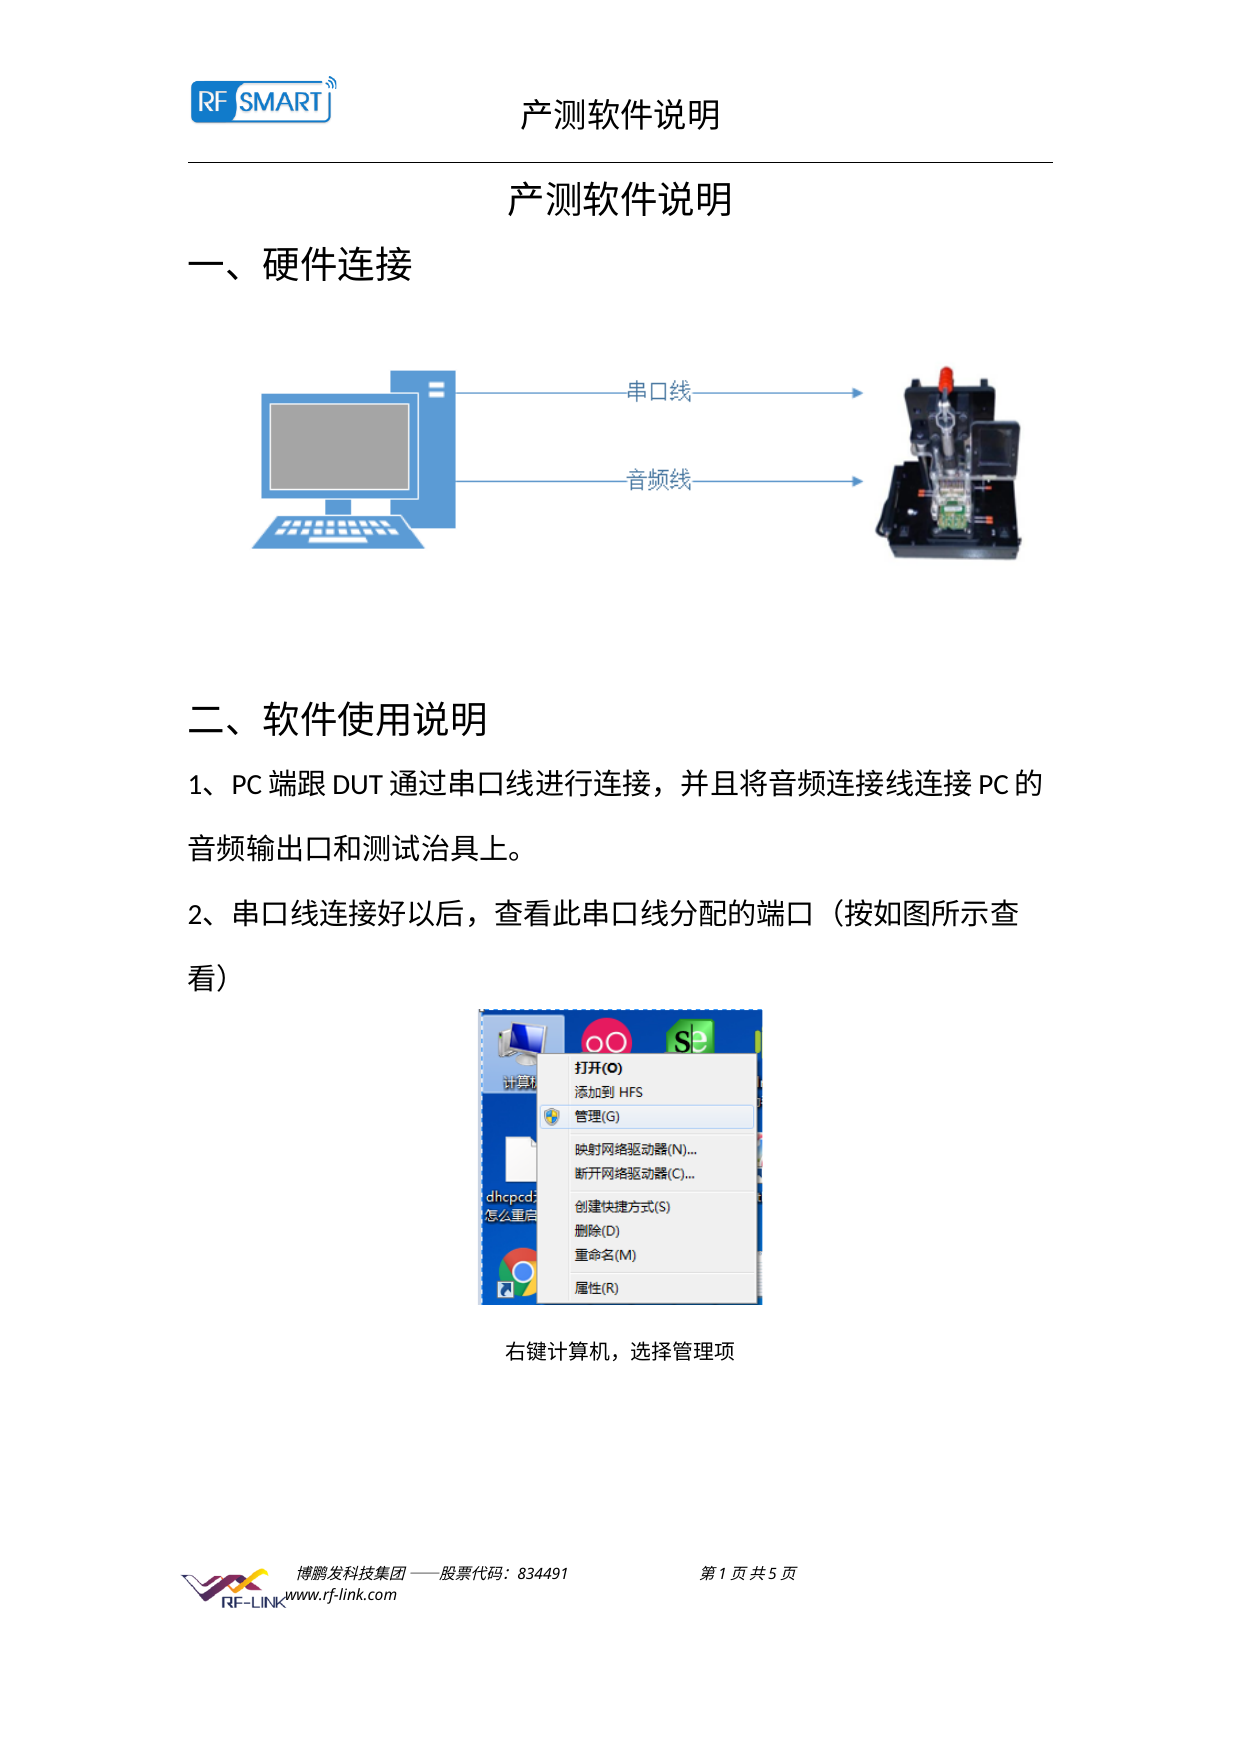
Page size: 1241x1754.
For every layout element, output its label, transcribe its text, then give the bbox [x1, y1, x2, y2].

text 右键计算机，选择管理项 [187, 1334, 1053, 1367]
text 一、硬件连接 [187, 229, 1053, 294]
picture [189, 76, 337, 125]
picture [180, 1566, 291, 1610]
text 二、软件使用说明 [187, 684, 1053, 749]
picture [187, 327, 1053, 610]
text 产测软件说明 [187, 164, 1053, 229]
text 2、串口线连接好以后，查看此串口线分配的端口（按如图所示查看） [187, 879, 1053, 1009]
text 1、PC端跟DUT通过串口线进行连接，并且将音频连接线连接PC的音频输出口和测试治具上。 [187, 749, 1053, 879]
picture [477, 1009, 763, 1305]
